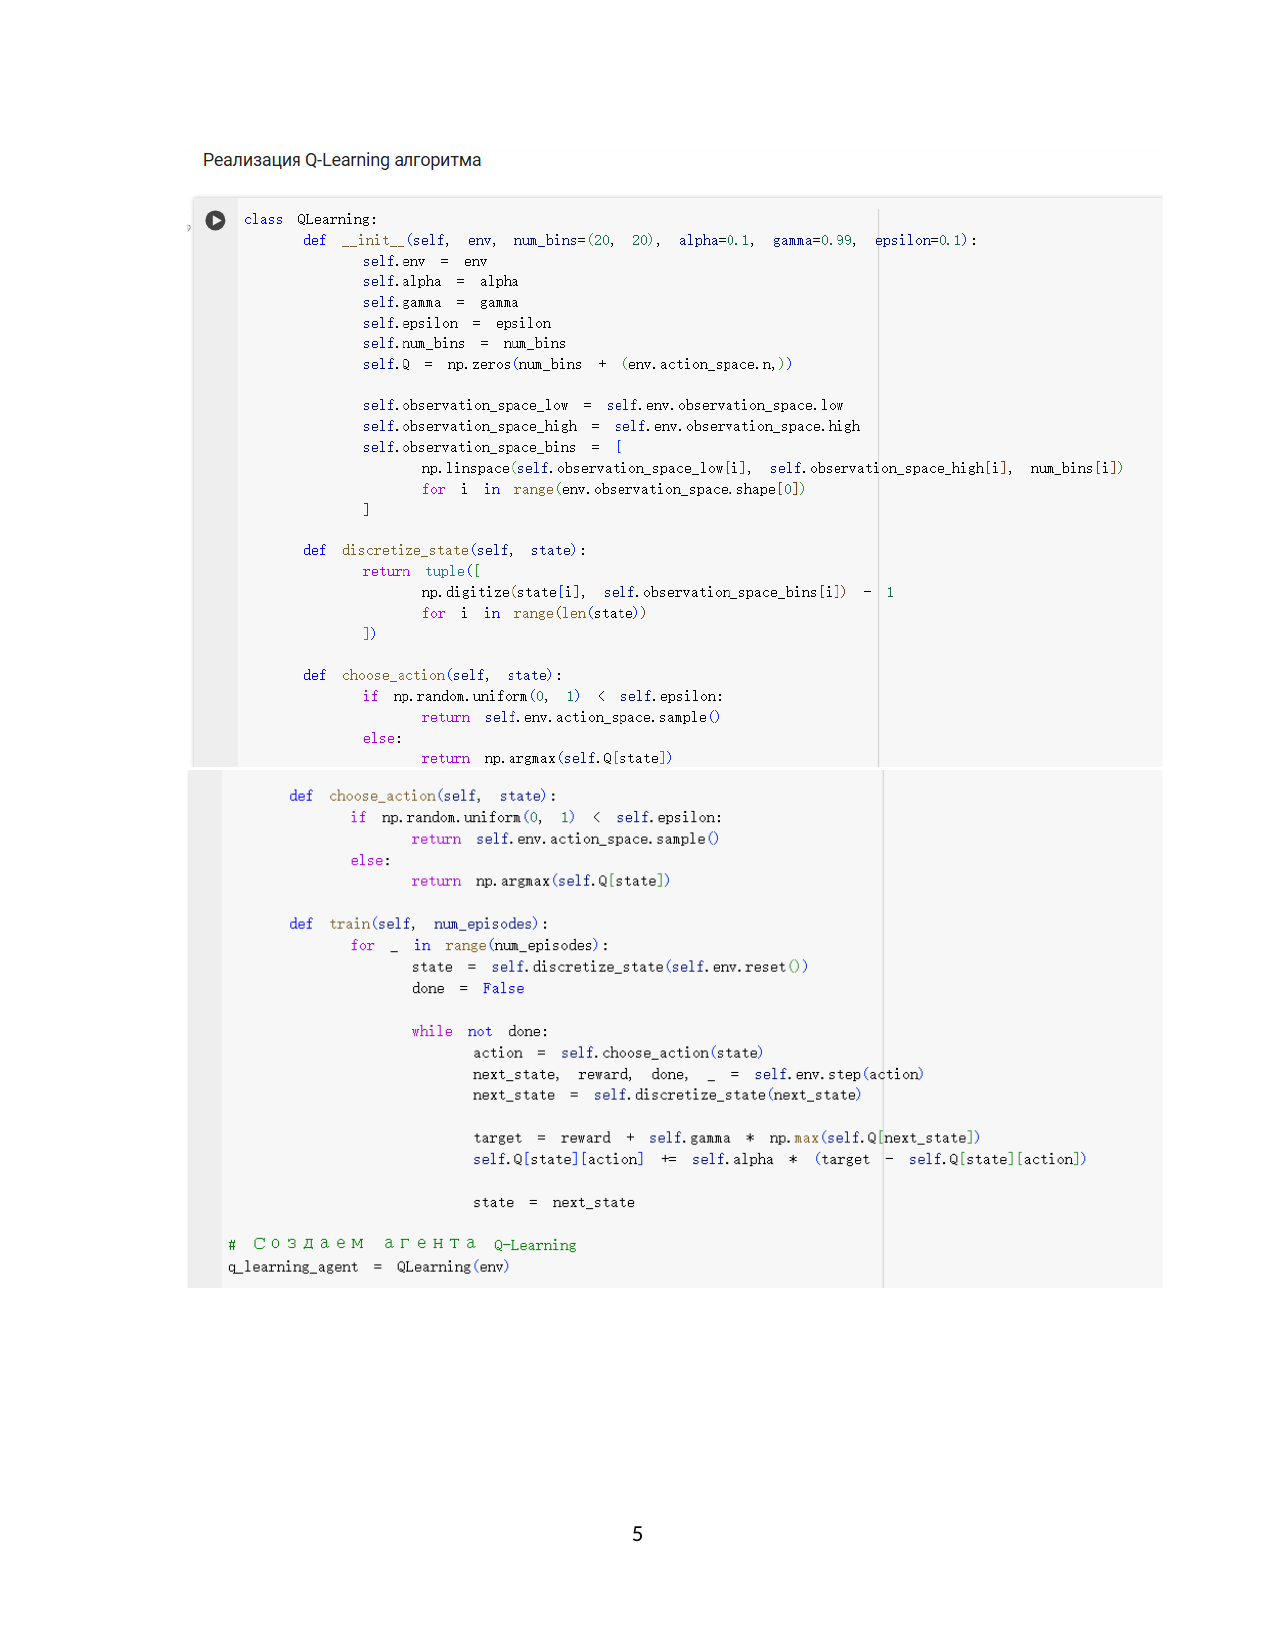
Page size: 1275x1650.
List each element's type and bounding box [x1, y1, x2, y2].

picture [187, 770, 1163, 1288]
picture [187, 150, 1163, 767]
